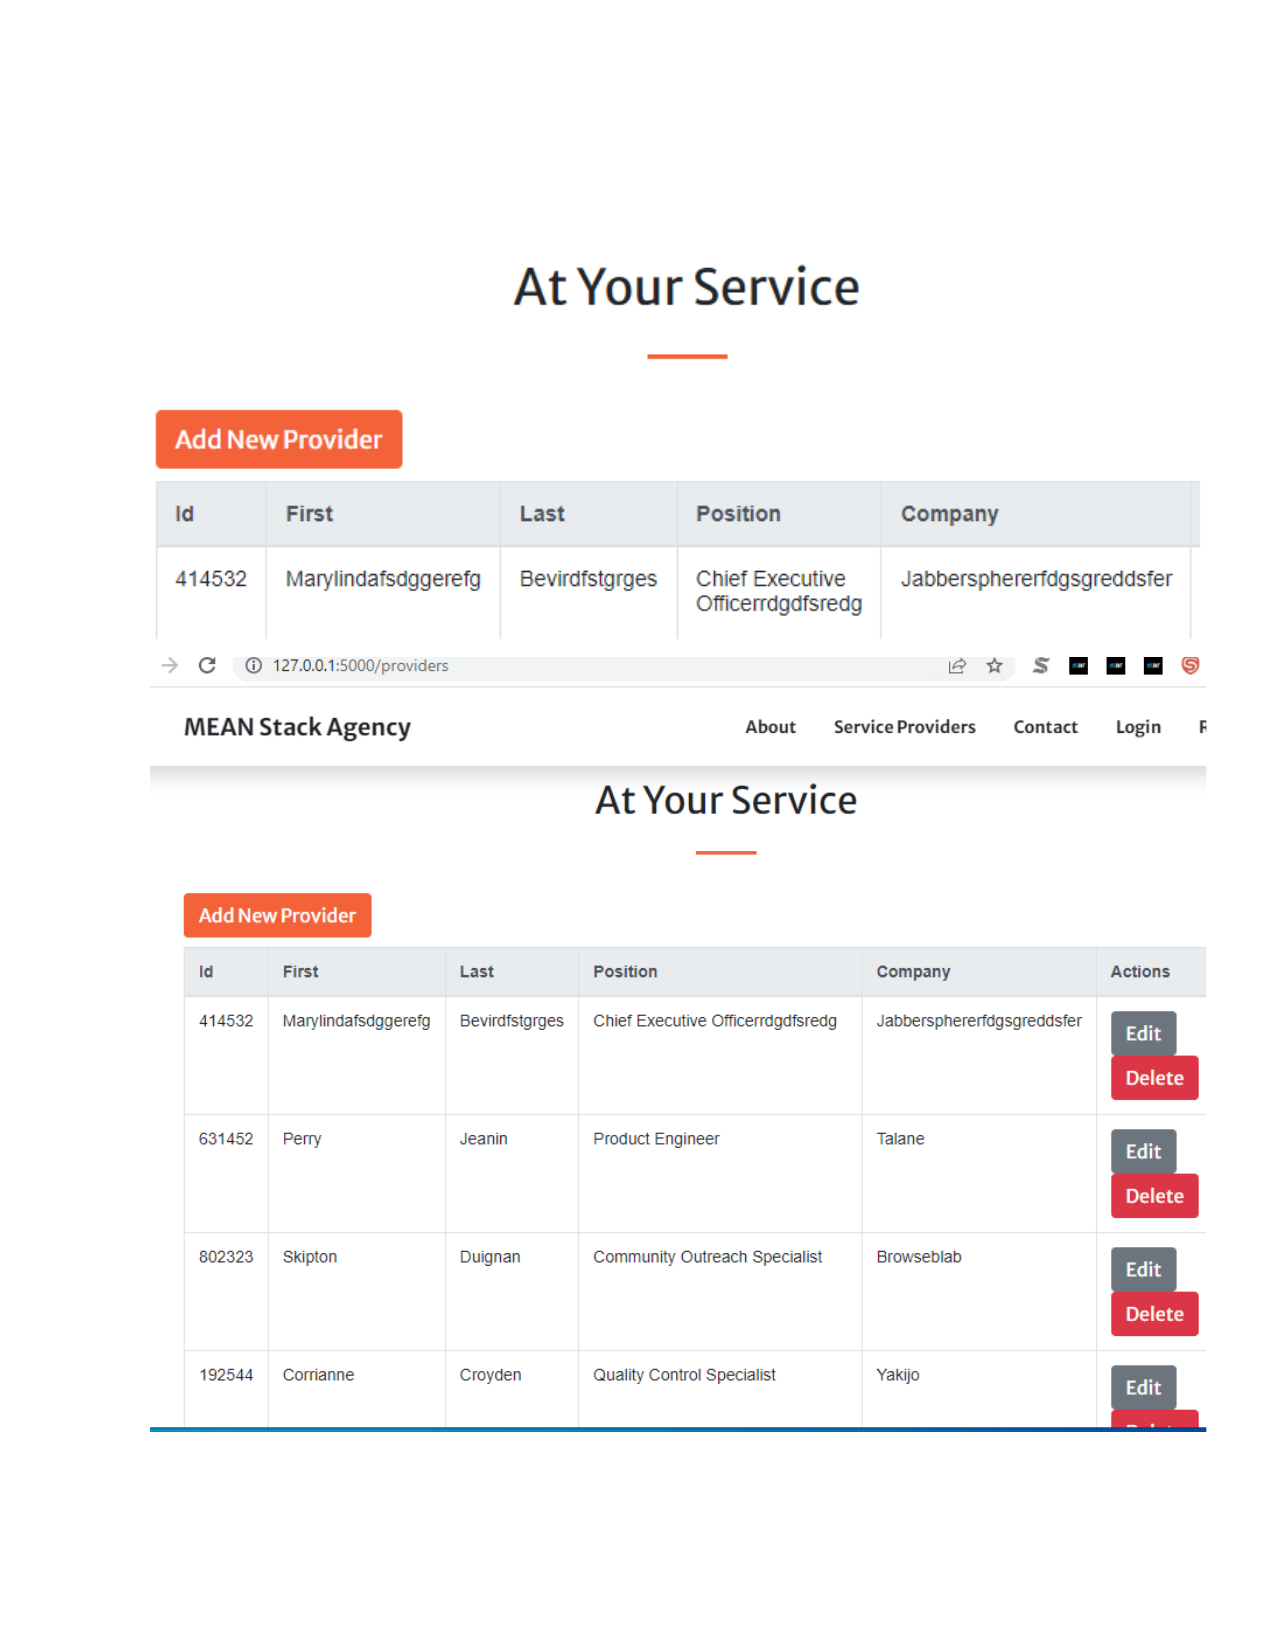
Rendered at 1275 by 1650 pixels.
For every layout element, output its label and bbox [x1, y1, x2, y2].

picture [150, 657, 1207, 1432]
picture [150, 150, 1200, 639]
